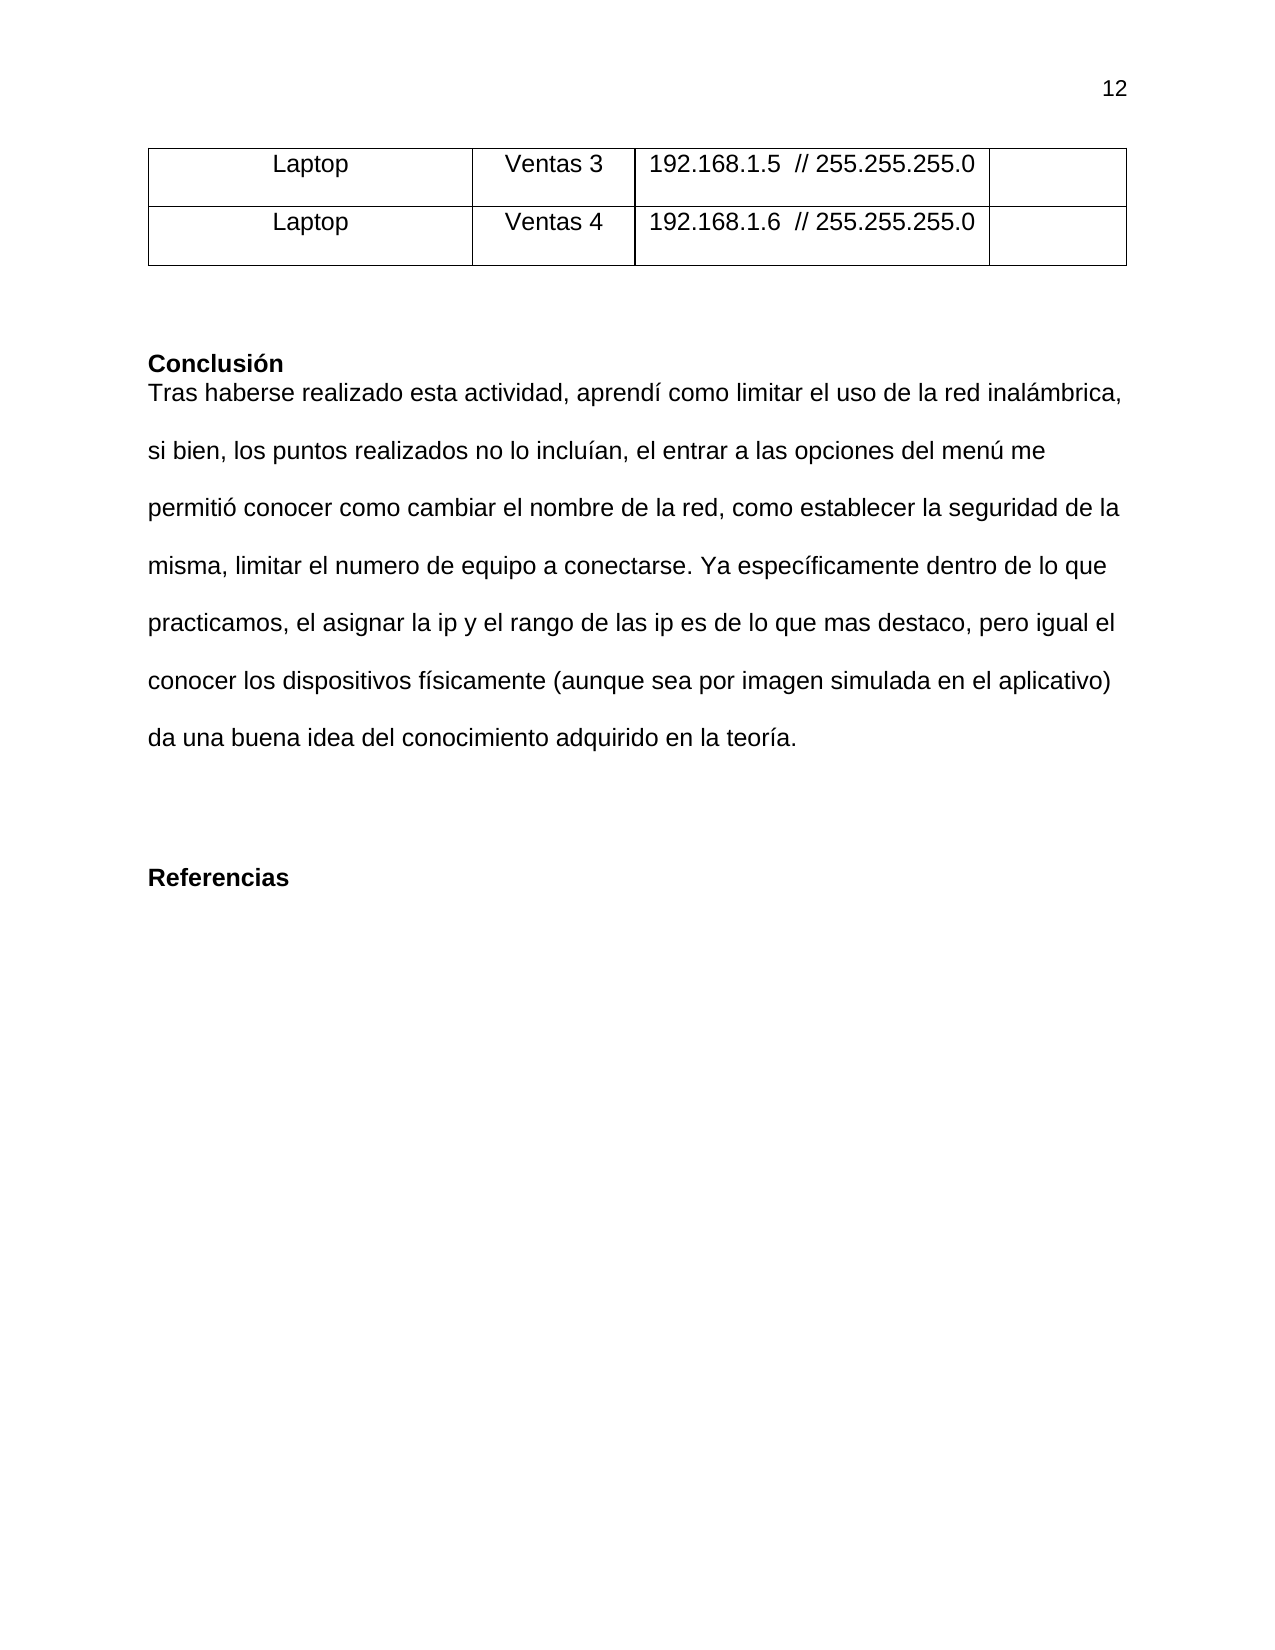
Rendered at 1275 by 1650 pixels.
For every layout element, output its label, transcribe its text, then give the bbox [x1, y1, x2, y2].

table_cell Ventas 3 [473, 149, 634, 206]
subtitle Referencias [148, 863, 1127, 892]
text Conclusión [148, 349, 1127, 378]
table_cell [990, 207, 1126, 264]
table_cell Ventas 4 [473, 207, 634, 264]
text Tras haberse realizado esta actividad, aprendí como limitar el uso de la red inalámbrica, si bien, los puntos realizados no lo incluían, el entrar a las opciones del menú me permitió conocer como cambiar el nombre de la red, como establecer la seguridad de la misma, limitar el numero de equipo a conectarse. Ya específicamente dentro de lo que practicamos, el asignar la ip y el rango de las ip es de lo que mas destaco, pero igual el conocer los dispositivos físicamente (aunque sea por imagen simulada en el aplicativo) da una buena idea del conocimiento adquirido en la teoría. [148, 378, 1127, 752]
table_cell 192.168.1.5 // 255.255.255.0 [636, 149, 989, 206]
table_cell Laptop [149, 207, 472, 264]
table_cell [990, 149, 1126, 206]
table_cell Laptop [149, 149, 472, 206]
table_cell 192.168.1.6 // 255.255.255.0 [636, 207, 989, 264]
